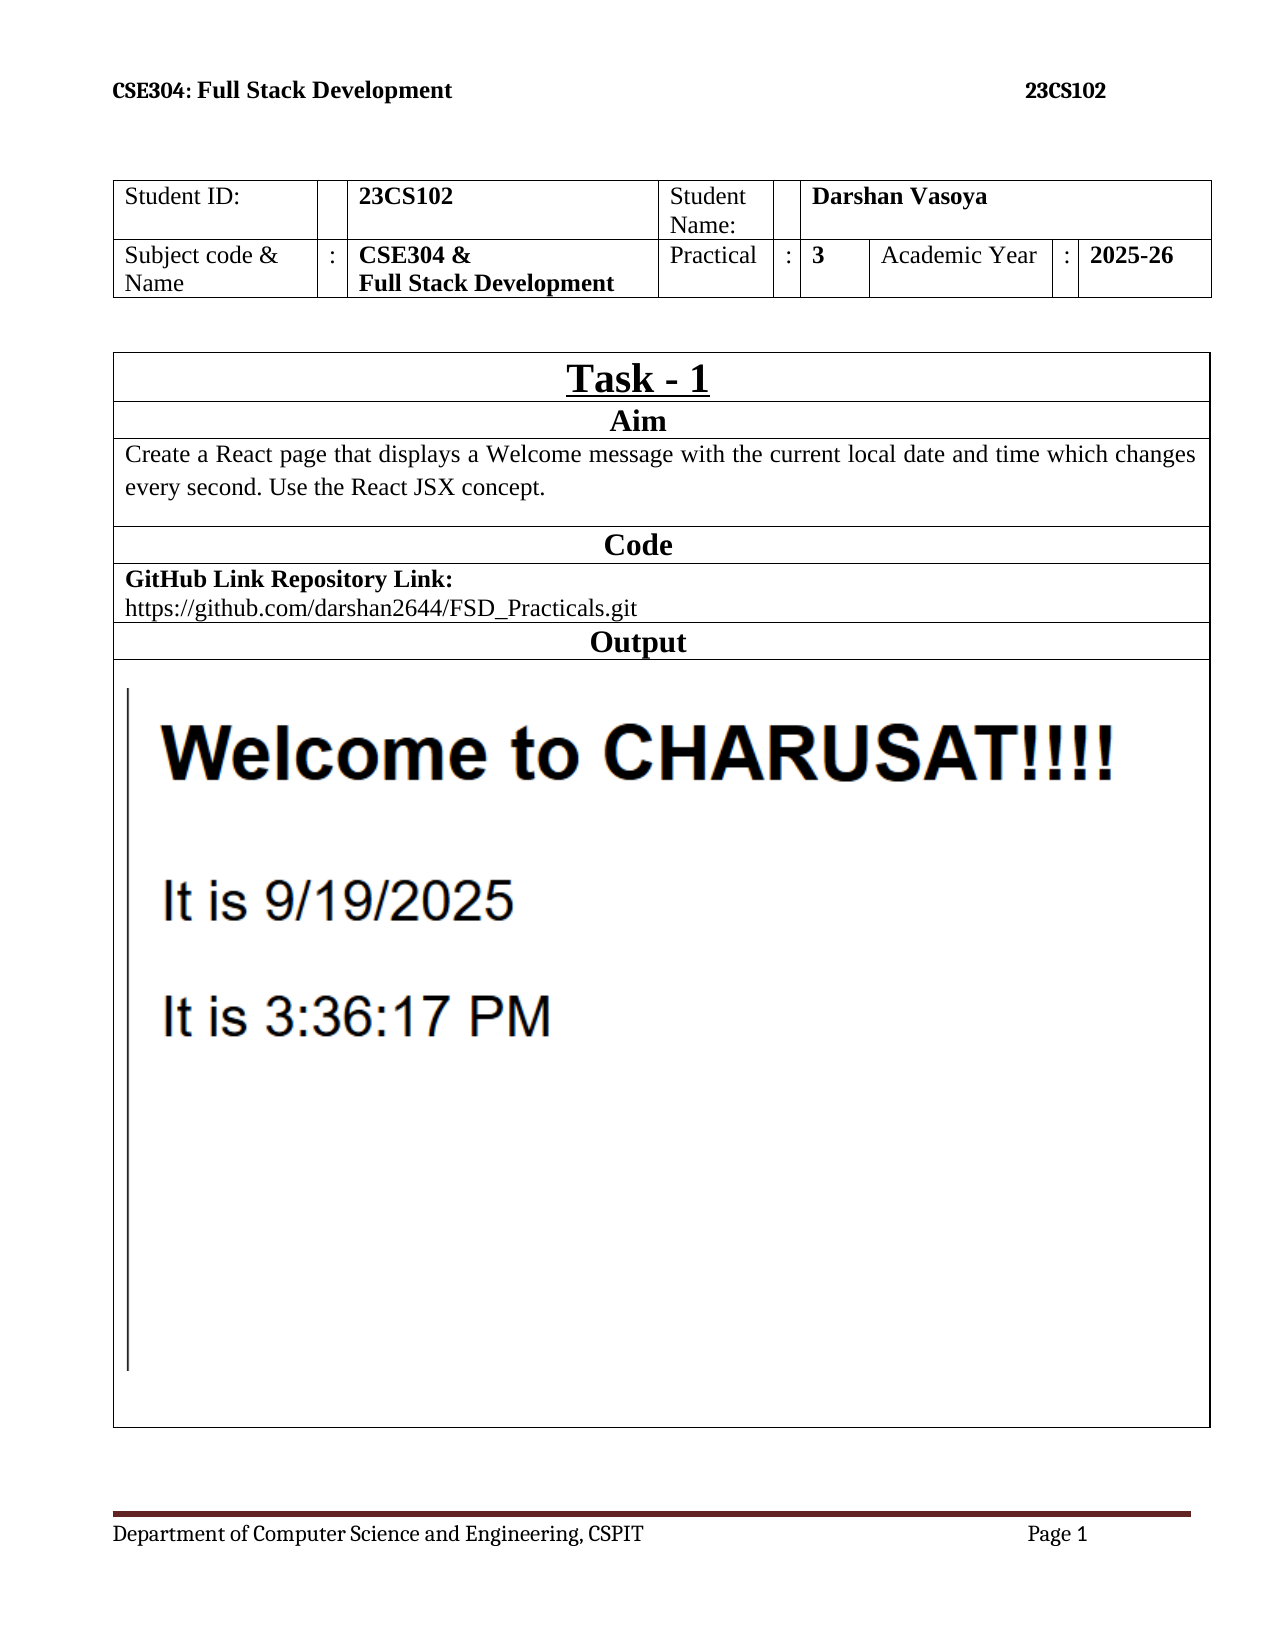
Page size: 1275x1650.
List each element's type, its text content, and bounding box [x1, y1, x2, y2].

table_cell CSE304 & Full Stack Development [348, 240, 658, 297]
table_header Darshan Vasoya [801, 181, 1211, 239]
table_header 23CS102 [348, 181, 658, 239]
table_cell : [318, 240, 347, 297]
table_cell : [1053, 240, 1078, 297]
table_header Student Name: [659, 181, 773, 239]
table_cell Practical [659, 240, 773, 297]
table_cell GitHub Link Repository Link: https://github.com/darshan2644/FSD_Practicals.git [114, 564, 1209, 622]
table_cell Code [114, 527, 1209, 563]
table_cell Output [114, 623, 1209, 659]
table_header Student ID: [114, 181, 317, 239]
table_cell Aim [114, 402, 1209, 438]
table_header [318, 181, 347, 239]
table_cell 2025-26 [1079, 240, 1211, 297]
table_cell Create a React page that displays a Welcome message with the current local date and time which changes every second. Use the React JSX concept. [114, 439, 1209, 526]
table_cell Subject code & Name [114, 240, 317, 297]
picture [126, 688, 1150, 1371]
table_header [774, 181, 800, 239]
table_cell 3 [801, 240, 869, 297]
table_cell [114, 660, 1209, 1427]
table_cell : [774, 240, 800, 297]
table_header Task - 1 [114, 353, 1209, 401]
table_cell Academic Year [870, 240, 1052, 297]
